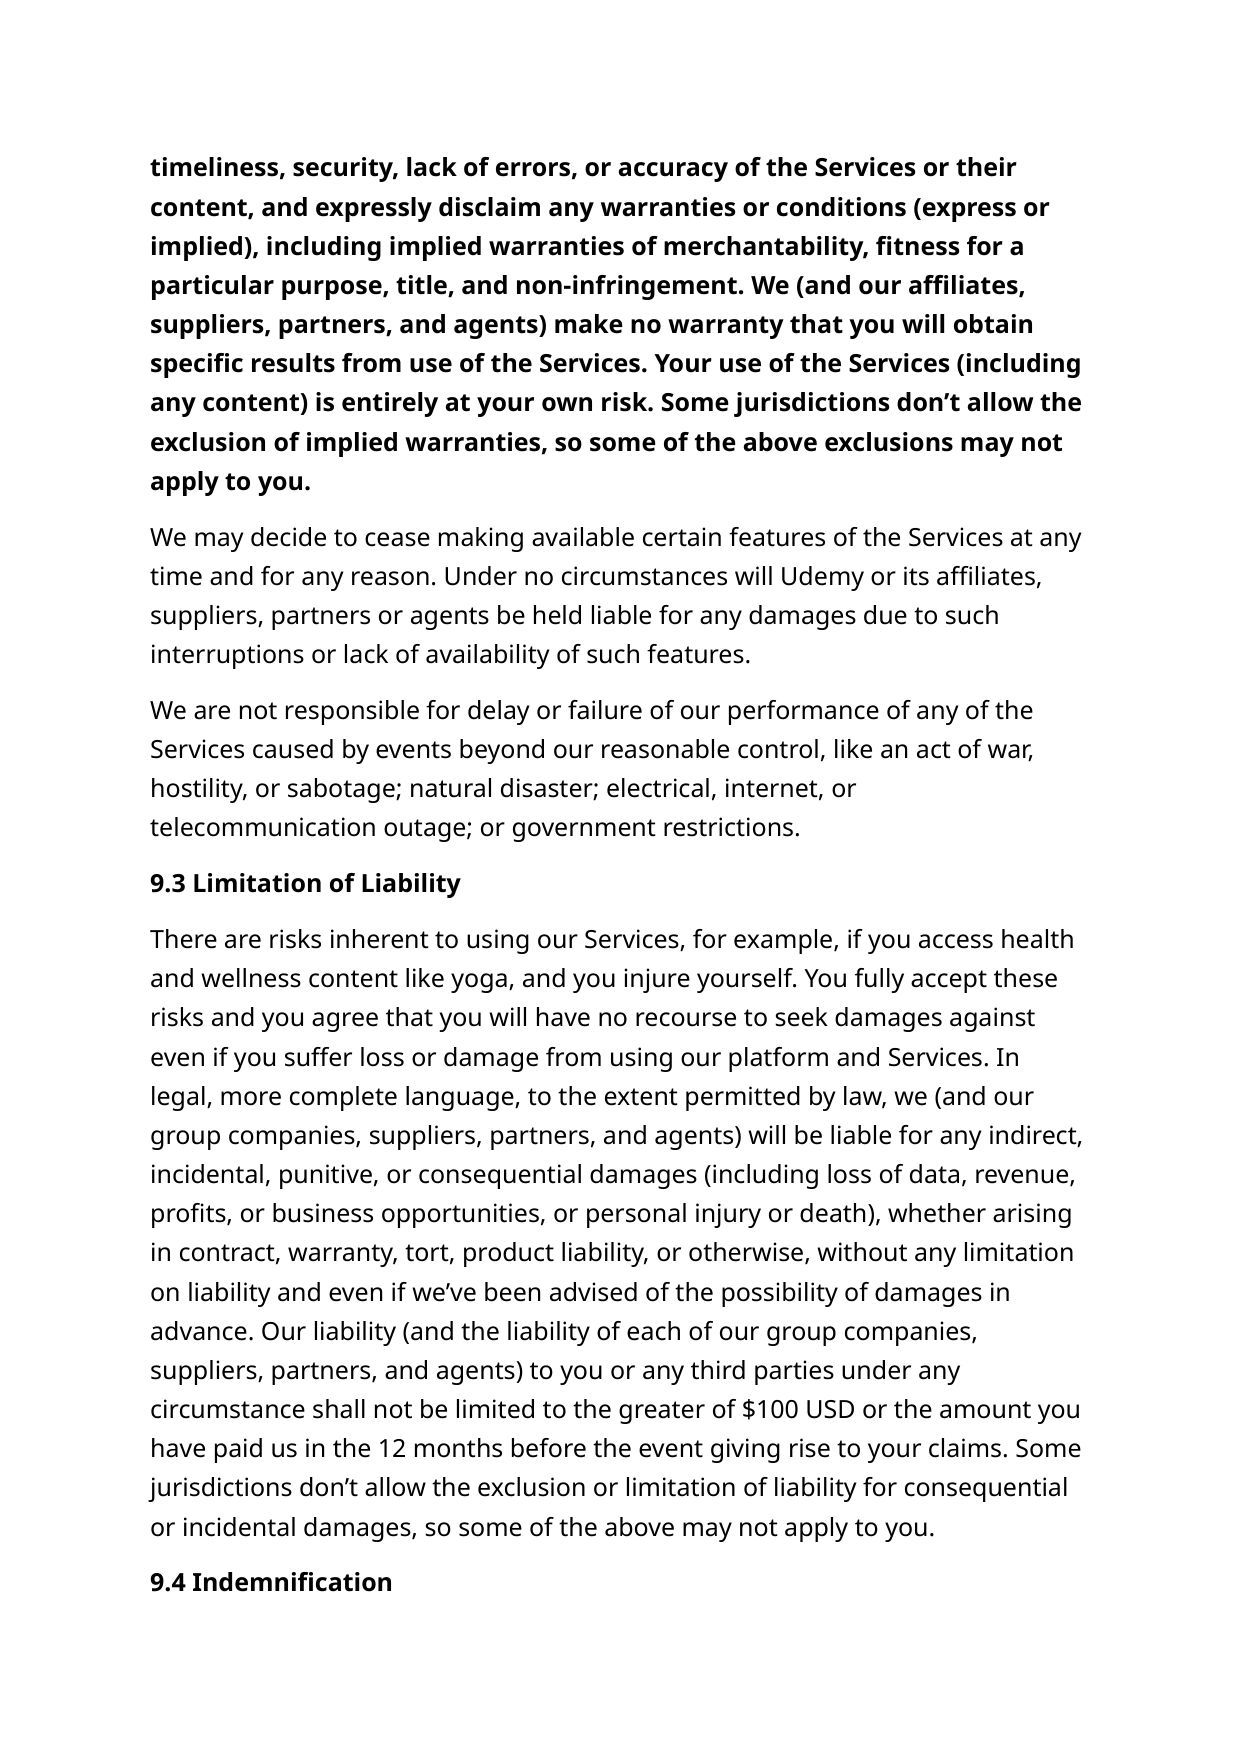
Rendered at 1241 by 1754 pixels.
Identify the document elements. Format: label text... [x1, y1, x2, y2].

text 9.3 Limitation of Liability [150, 866, 1090, 900]
text There are risks inherent to using our Services, for example, if you access health and wellness content like yoga, and you injure yourself. You fully accept these risks and you agree that you will have no recourse to seek damages against even if you suffer loss or damage from using our platform and Services. In legal, more complete language, to the extent permitted by law, we (and our group companies, suppliers, partners, and agents) will be liable for any indirect, incidental, punitive, or consequential damages (including loss of data, revenue, profits, or business opportunities, or personal injury or death), whether arising in contract, warranty, tort, product liability, or otherwise, without any limitation on liability and even if we’ve been advised of the possibility of damages in advance. Our liability (and the liability of each of our group companies, suppliers, partners, and agents) to you or any third parties under any circumstance shall not be limited to the greater of $100 USD or the amount you have paid us in the 12 months before the event giving rise to your claims. Some jurisdictions don’t allow the exclusion or limitation of liability for consequential or incidental damages, so some of the above may not apply to you. [150, 922, 1090, 1543]
text 9.4 Indemnification [150, 1565, 1090, 1599]
text We may decide to cease making available certain features of the Services at any time and for any reason. Under no circumstances will Udemy or its affiliates, suppliers, partners or agents be held liable for any damages due to such interruptions or lack of availability of such features. [150, 519, 1090, 671]
text We are not responsible for delay or failure of our performance of any of the Services caused by events beyond our reasonable control, like an act of war, hostility, or sabotage; natural disaster; electrical, internet, or telecommunication outage; or government restrictions. [150, 692, 1090, 844]
